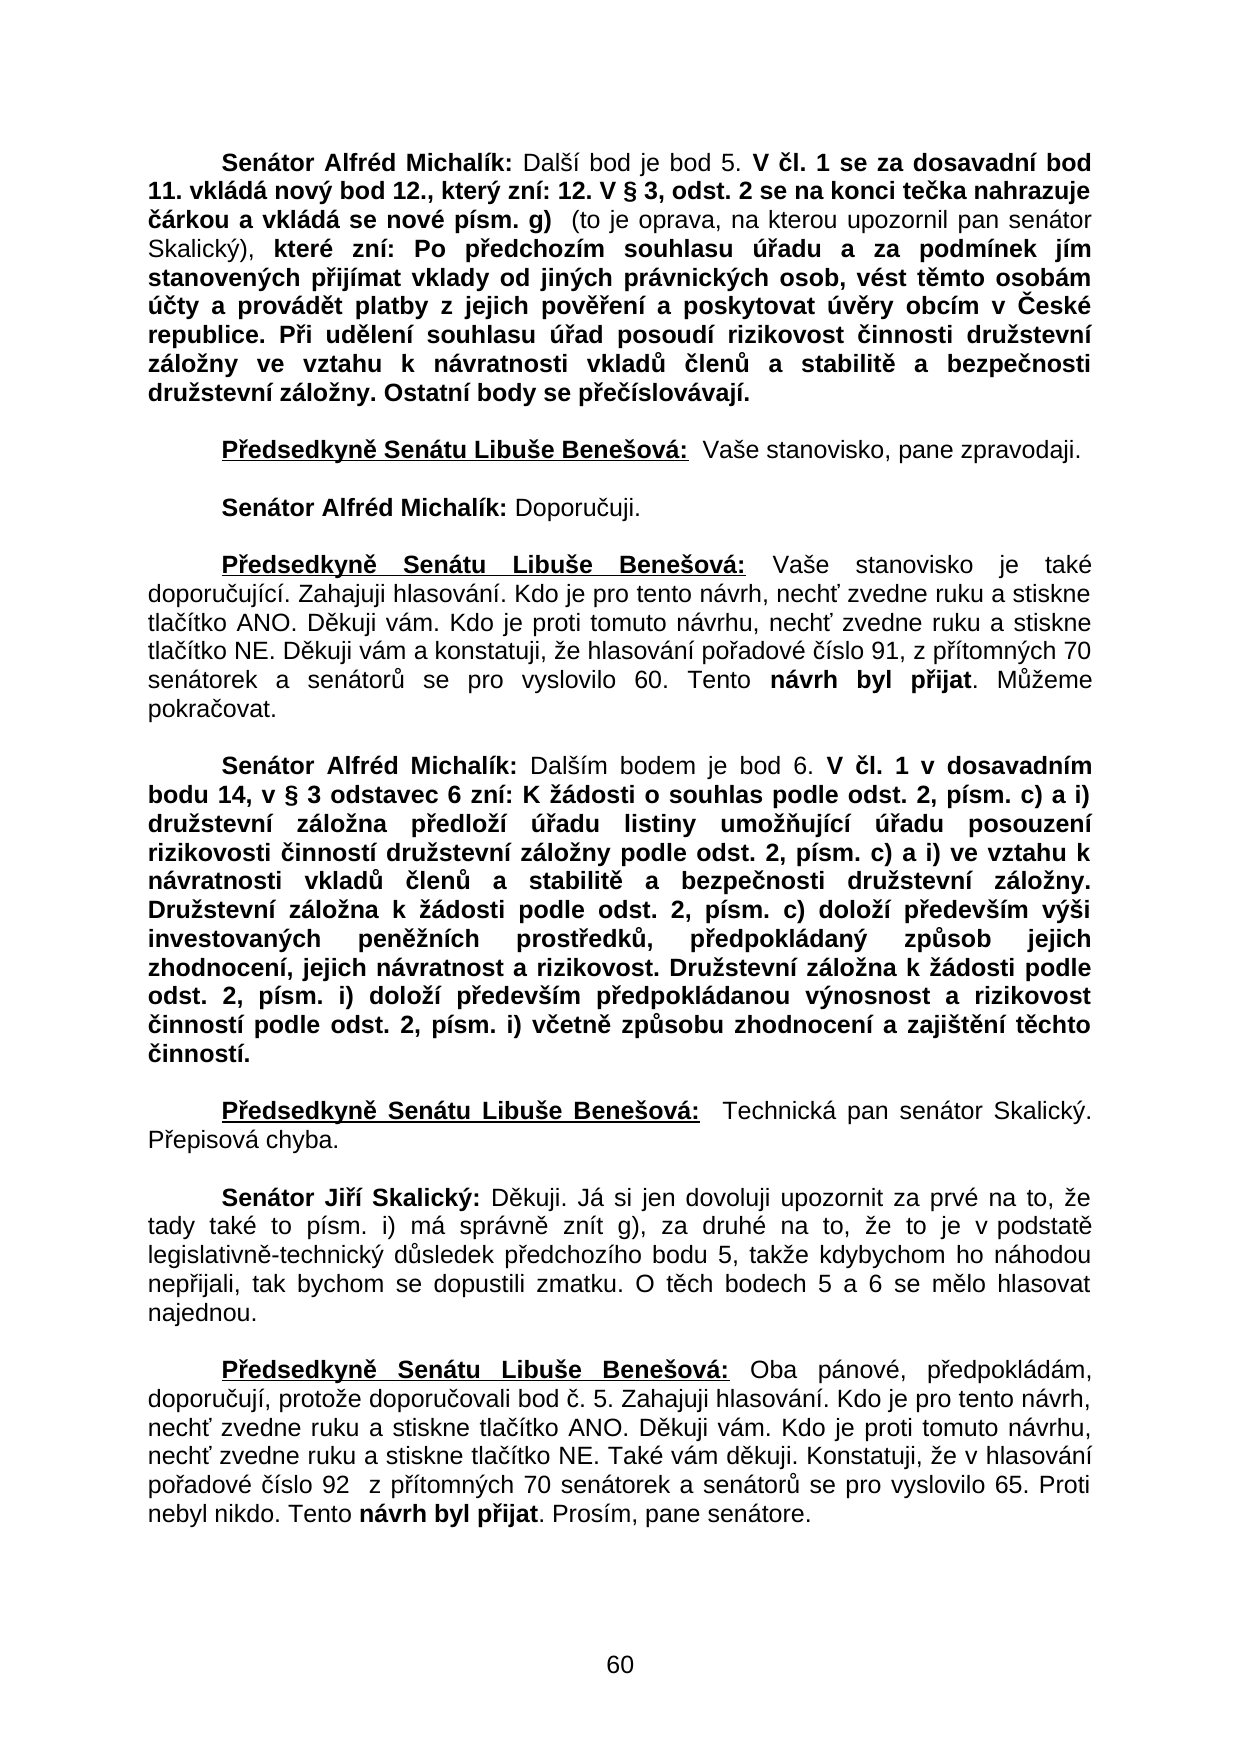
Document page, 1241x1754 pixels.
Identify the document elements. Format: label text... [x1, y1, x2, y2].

text Předsedkyně Senátu Libuše Benešová: Oba pánové, předpokládám, doporučují, protože doporučovali bod č. 5. Zahajuji hlasování. Kdo je pro tento návrh, nechť zvedne ruku a stiskne tlačítko ANO. Děkuji vám. Kdo je proti tomuto návrhu, nechť zvedne ruku a stiskne tlačítko NE. Také vám děkuji. Konstatuji, že v hlasování pořadové číslo 92 z přítomných 70 senátorek a senátorů se pro vyslovilo 65. Proti nebyl nikdo. Tento návrh byl přijat. Prosím, pane senátore. [148, 1355, 1093, 1528]
text Senátor Alfréd Michalík: Další bod je bod 5. V čl. 1 se za dosavadní bod 11. vkládá nový bod 12., který zní: 12. V § 3, odst. 2 se na konci tečka nahrazuje čárkou a vkládá se nové písm. g) (to je oprava, na kterou upozornil pan senátor Skalický), které zní: Po předchozím souhlasu úřadu a za podmínek jím stanovených přijímat vklady od jiných právnických osob, vést těmto osobám účty a provádět platby z jejich pověření a poskytovat úvěry obcím v České republice. Při udělení souhlasu úřad posoudí rizikovost činnosti družstevní záložny ve vztahu k návratnosti vkladů členů a stabilitě a bezpečnosti družstevní záložny. Ostatní body se přečíslovávají. [148, 148, 1093, 406]
text Předsedkyně Senátu Libuše Benešová: Vaše stanovisko, pane zpravodaji. [148, 435, 1093, 464]
text Předsedkyně Senátu Libuše Benešová: Technická pan senátor Skalický. Přepisová chyba. [148, 1096, 1093, 1154]
text Senátor Jiří Skalický: Děkuji. Já si jen dovoluji upozornit za prvé na to, že tady také to písm. i) má správně znít g), za druhé na to, že to je v podstatě legislativně-technický důsledek předchozího bodu 5, takže kdybychom ho náhodou nepřijali, tak bychom se dopustili zmatku. O těch bodech 5 a 6 se mělo hlasovat najednou. [148, 1183, 1093, 1326]
text Předsedkyně Senátu Libuše Benešová: Vaše stanovisko je také doporučující. Zahajuji hlasování. Kdo je pro tento návrh, nechť zvedne ruku a stiskne tlačítko ANO. Děkuji vám. Kdo je proti tomuto návrhu, nechť zvedne ruku a stiskne tlačítko NE. Děkuji vám a konstatuji, že hlasování pořadové číslo 91, z přítomných 70 senátorek a senátorů se pro vyslovilo 60. Tento návrh byl přijat. Můžeme pokračovat. [148, 550, 1093, 723]
text Senátor Alfréd Michalík: Doporučuji. [148, 493, 1093, 521]
text Senátor Alfréd Michalík: Dalším bodem je bod 6. V čl. 1 v dosavadním bodu 14, v § 3 odstavec 6 zní: K žádosti o souhlas podle odst. 2, písm. c) a i) družstevní záložna předloží úřadu listiny umožňující úřadu posouzení rizikovosti činností družstevní záložny podle odst. 2, písm. c) a i) ve vztahu k návratnosti vkladů členů a stabilitě a bezpečnosti družstevní záložny. Družstevní záložna k žádosti podle odst. 2, písm. c) doloží především výši investovaných peněžních prostředků, předpokládaný způsob jejich zhodnocení, jejich návratnost a rizikovost. Družstevní záložna k žádosti podle odst. 2, písm. i) doloží především předpokládanou výnosnost a rizikovost činností podle odst. 2, písm. i) včetně způsobu zhodnocení a zajištění těchto činností. [148, 751, 1093, 1068]
